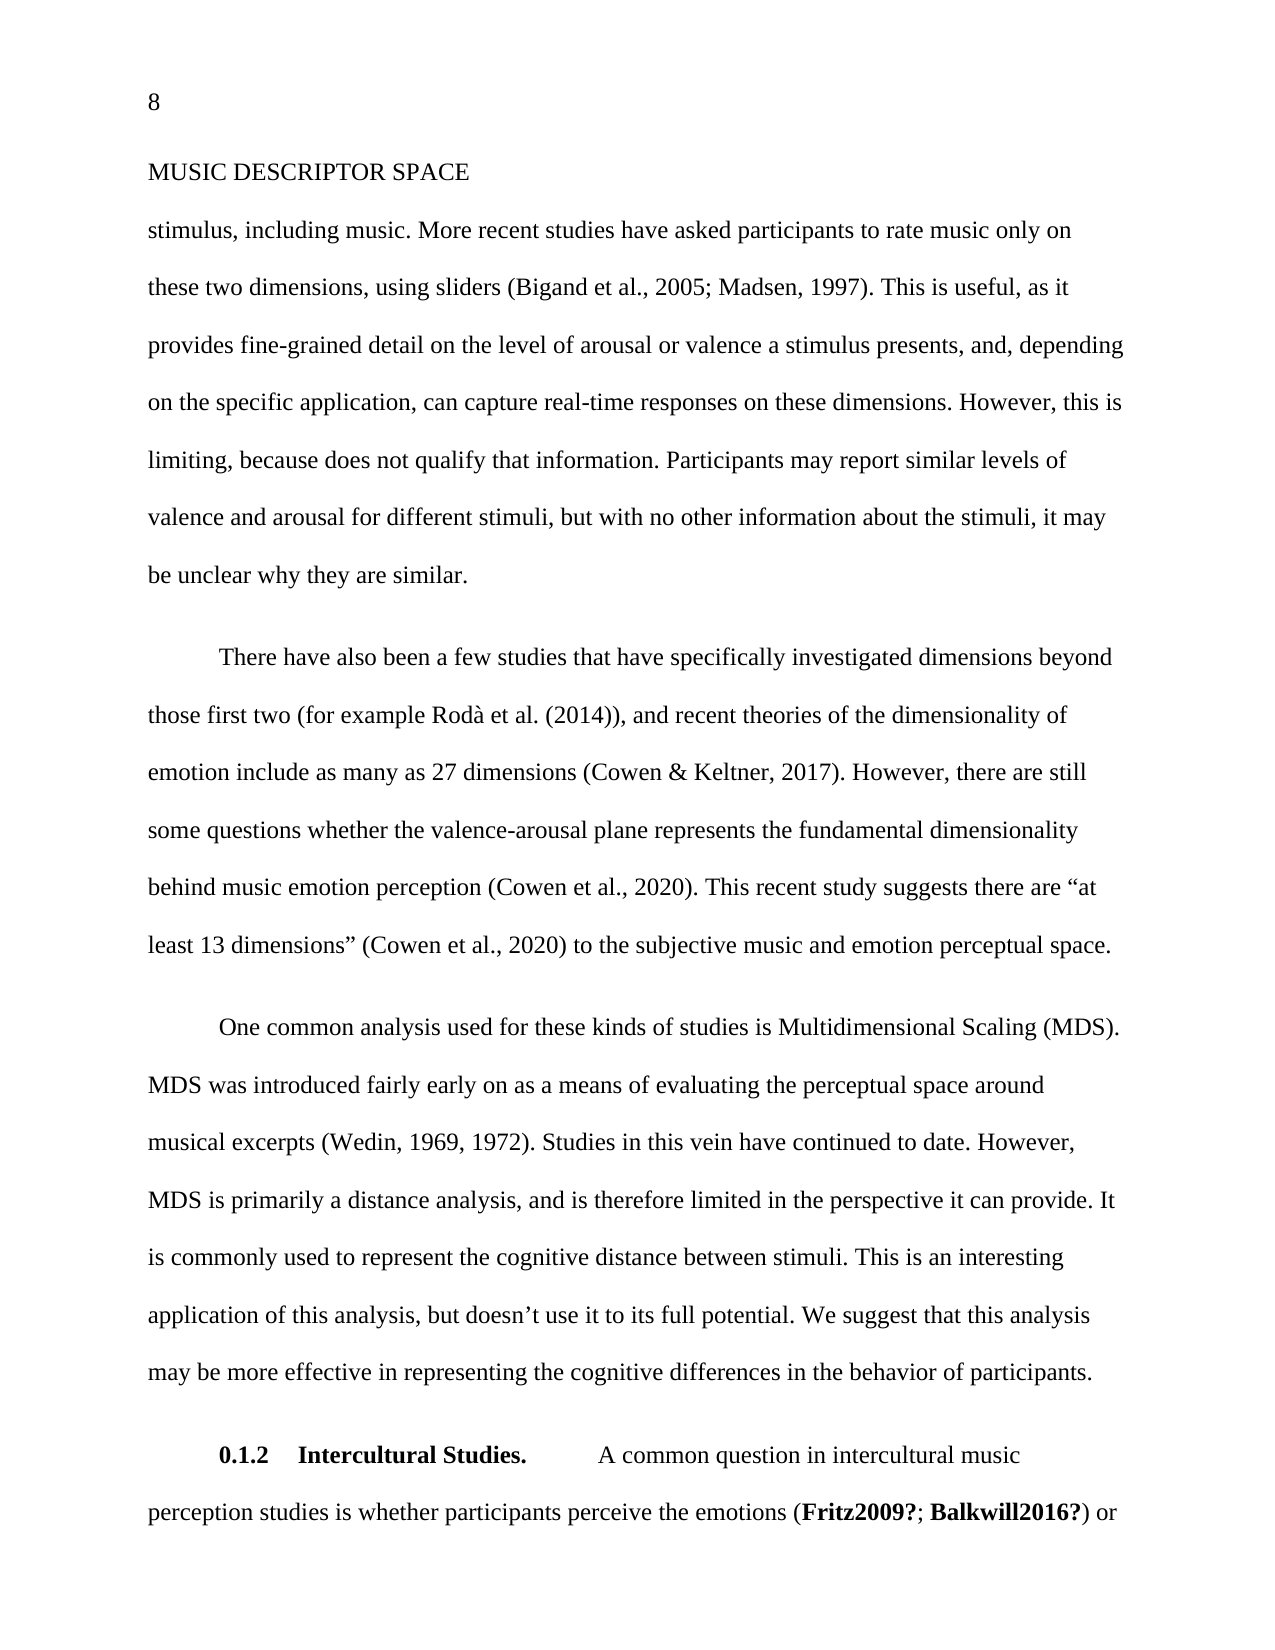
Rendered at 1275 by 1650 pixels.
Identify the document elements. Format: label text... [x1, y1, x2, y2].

text There have also been a few studies that have specifically investigated dimensions beyond those first two (for example Rodà et al. (2014)), and recent theories of the dimensionality of emotion include as many as 27 dimensions (Cowen & Keltner, 2017). However, there are still some questions whether the valence-arousal plane represents the fundamental dimensionality behind music emotion perception (Cowen et al., 2020). This recent study suggests there are “at least 13 dimensions” (Cowen et al., 2020) to the subjective music and emotion perceptual space. [148, 642, 1127, 959]
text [148, 215, 1127, 589]
subtitle 0.1.2 Intercultural Studies. [148, 1440, 527, 1469]
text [148, 1440, 1127, 1526]
text One common analysis used for these kinds of studies is Multidimensional Scaling (MDS). MDS was introduced fairly early on as a means of evaluating the perceptual space around musical excerpts (Wedin, 1969, 1972). Studies in this vein have continued to date. However, MDS is primarily a distance analysis, and is therefore limited in the perspective it can provide. It is commonly used to represent the cognitive distance between stimuli. This is an interesting application of this analysis, but doesn’t use it to its full potential. We suggest that this analysis may be more effective in representing the cognitive differences in the behavior of participants. [148, 1012, 1127, 1386]
